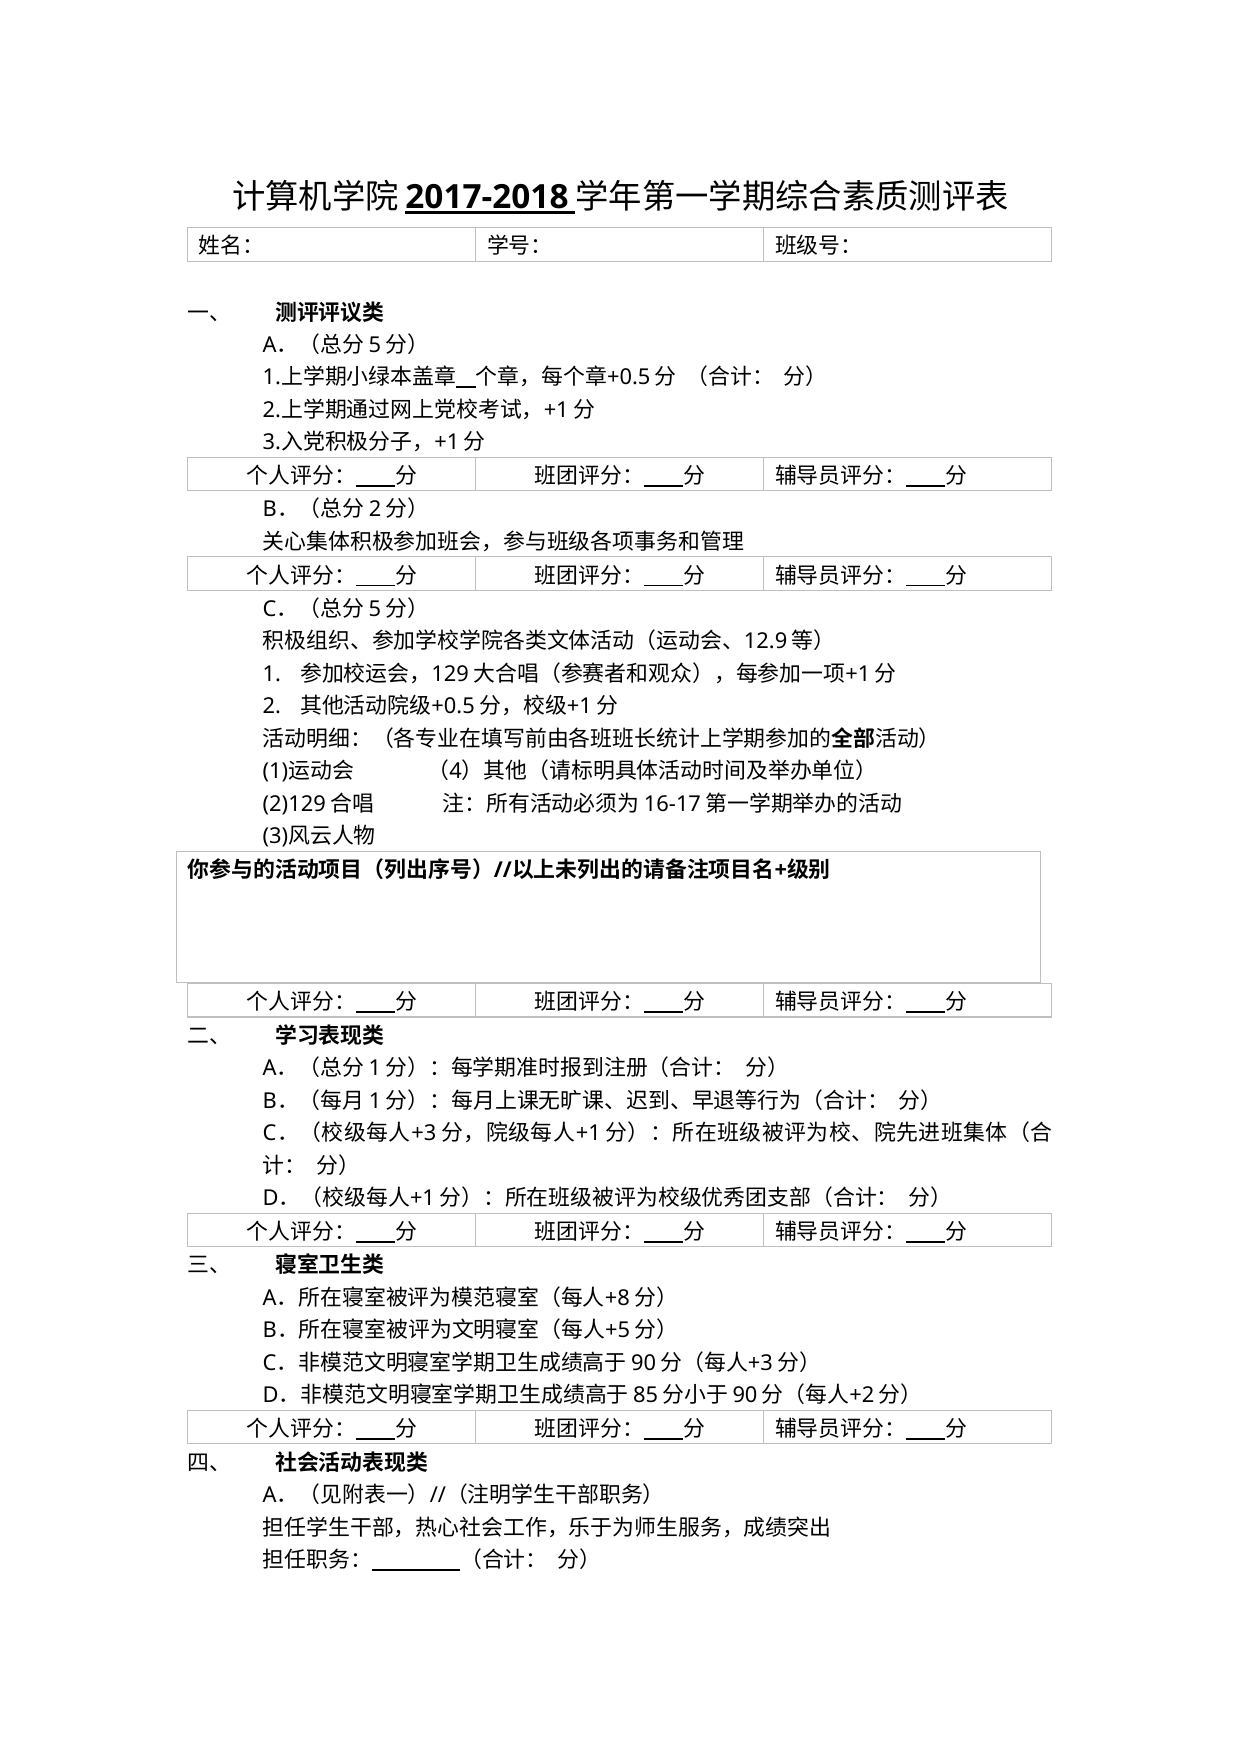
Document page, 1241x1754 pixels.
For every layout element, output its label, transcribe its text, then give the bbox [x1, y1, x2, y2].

list 测评评议类 [187, 294, 1053, 327]
list C．（校级每人+3分，院级每人+1分）：所在班级被评为校、院先进班集体（合计： 分） [262, 1115, 1053, 1180]
text 3.入党积极分子，+1分 [262, 424, 1053, 457]
table_header 班团评分： 分 [476, 984, 763, 1016]
list 参加校运会，129大合唱（参赛者和观众），每参加一项+1分 [262, 656, 1053, 688]
list 其他活动院级+0.5分，校级+1分 [262, 688, 1053, 721]
table_header 个人评分： 分 [188, 1214, 475, 1246]
list 社会活动表现类 [187, 1444, 1053, 1477]
text 积极组织、参加学校学院各类文体活动（运动会、12.9等） [262, 623, 1053, 656]
list A．（总分1分）：每学期准时报到注册（合计： 分） [262, 1050, 1053, 1082]
table_header 学号： [476, 228, 763, 261]
text 2.上学期通过网上党校考试，+1分 [262, 392, 1053, 424]
text 活动明细：（各专业在填写前由各班班长统计上学期参加的全部活动） [262, 721, 1053, 753]
text (2)129合唱 注：所有活动必须为16-17第一学期举办的活动 [262, 786, 1053, 818]
table_header 辅导员评分： 分 [764, 1411, 1051, 1443]
text 关心集体积极参加班会，参与班级各项事务和管理 [262, 524, 1053, 556]
table_header 班级号： [764, 228, 1051, 261]
table_header 你参与的活动项目（列出序号）//以上未列出的请备注项目名+级别 [177, 852, 1040, 982]
list 担任学生干部，热心社会工作，乐于为师生服务，成绩突出 [262, 1509, 1053, 1542]
list A．（见附表一）//（注明学生干部职务） [262, 1477, 1053, 1509]
table_header 班团评分： 分 [476, 458, 763, 490]
list 寝室卫生类 [187, 1247, 1053, 1279]
table_header 班团评分： 分 [476, 1411, 763, 1443]
table_header 姓名： [188, 228, 475, 261]
list A．所在寝室被评为模范寝室（每人+8分） [262, 1279, 1053, 1312]
list B．所在寝室被评为文明寝室（每人+5分） [262, 1312, 1053, 1344]
list D．（校级每人+1分）：所在班级被评为校级优秀团支部（合计： 分） [262, 1180, 1053, 1212]
table_header 班团评分： 分 [476, 557, 763, 590]
text 计算机学院2017-2018学年第一学期综合素质测评表 [187, 162, 1053, 227]
list 学习表现类 [187, 1017, 1053, 1050]
table_header 辅导员评分： 分 [764, 557, 1051, 590]
table_header 个人评分： 分 [188, 557, 475, 590]
table_header 辅导员评分： 分 [764, 458, 1051, 490]
table_header 辅导员评分： 分 [764, 984, 1051, 1016]
list 运动会 （4）其他（请标明具体活动时间及举办单位） [262, 753, 1053, 786]
list C．非模范文明寝室学期卫生成绩高于90分（每人+3分） [262, 1344, 1053, 1377]
table_header 个人评分： 分 [188, 984, 475, 1016]
text C．（总分5分） [219, 591, 1053, 623]
table_header 个人评分： 分 [188, 1411, 475, 1443]
table_header 个人评分： 分 [188, 458, 475, 490]
list D．非模范文明寝室学期卫生成绩高于85分小于90分（每人+2分） [262, 1377, 1053, 1409]
table_header 辅导员评分： 分 [764, 1214, 1051, 1246]
text B．（总分2分） [219, 491, 1053, 524]
list 担任职务： （合计： 分） [262, 1542, 1053, 1574]
text 1.上学期小绿本盖章 个章，每个章+0.5分 （合计： 分） [262, 359, 1053, 392]
table_header 班团评分： 分 [476, 1214, 763, 1246]
text (3)风云人物 [262, 818, 1053, 851]
text A．（总分5分） [262, 327, 1053, 359]
list B．（每月1分）：每月上课无旷课、迟到、早退等行为（合计： 分） [262, 1082, 1053, 1115]
